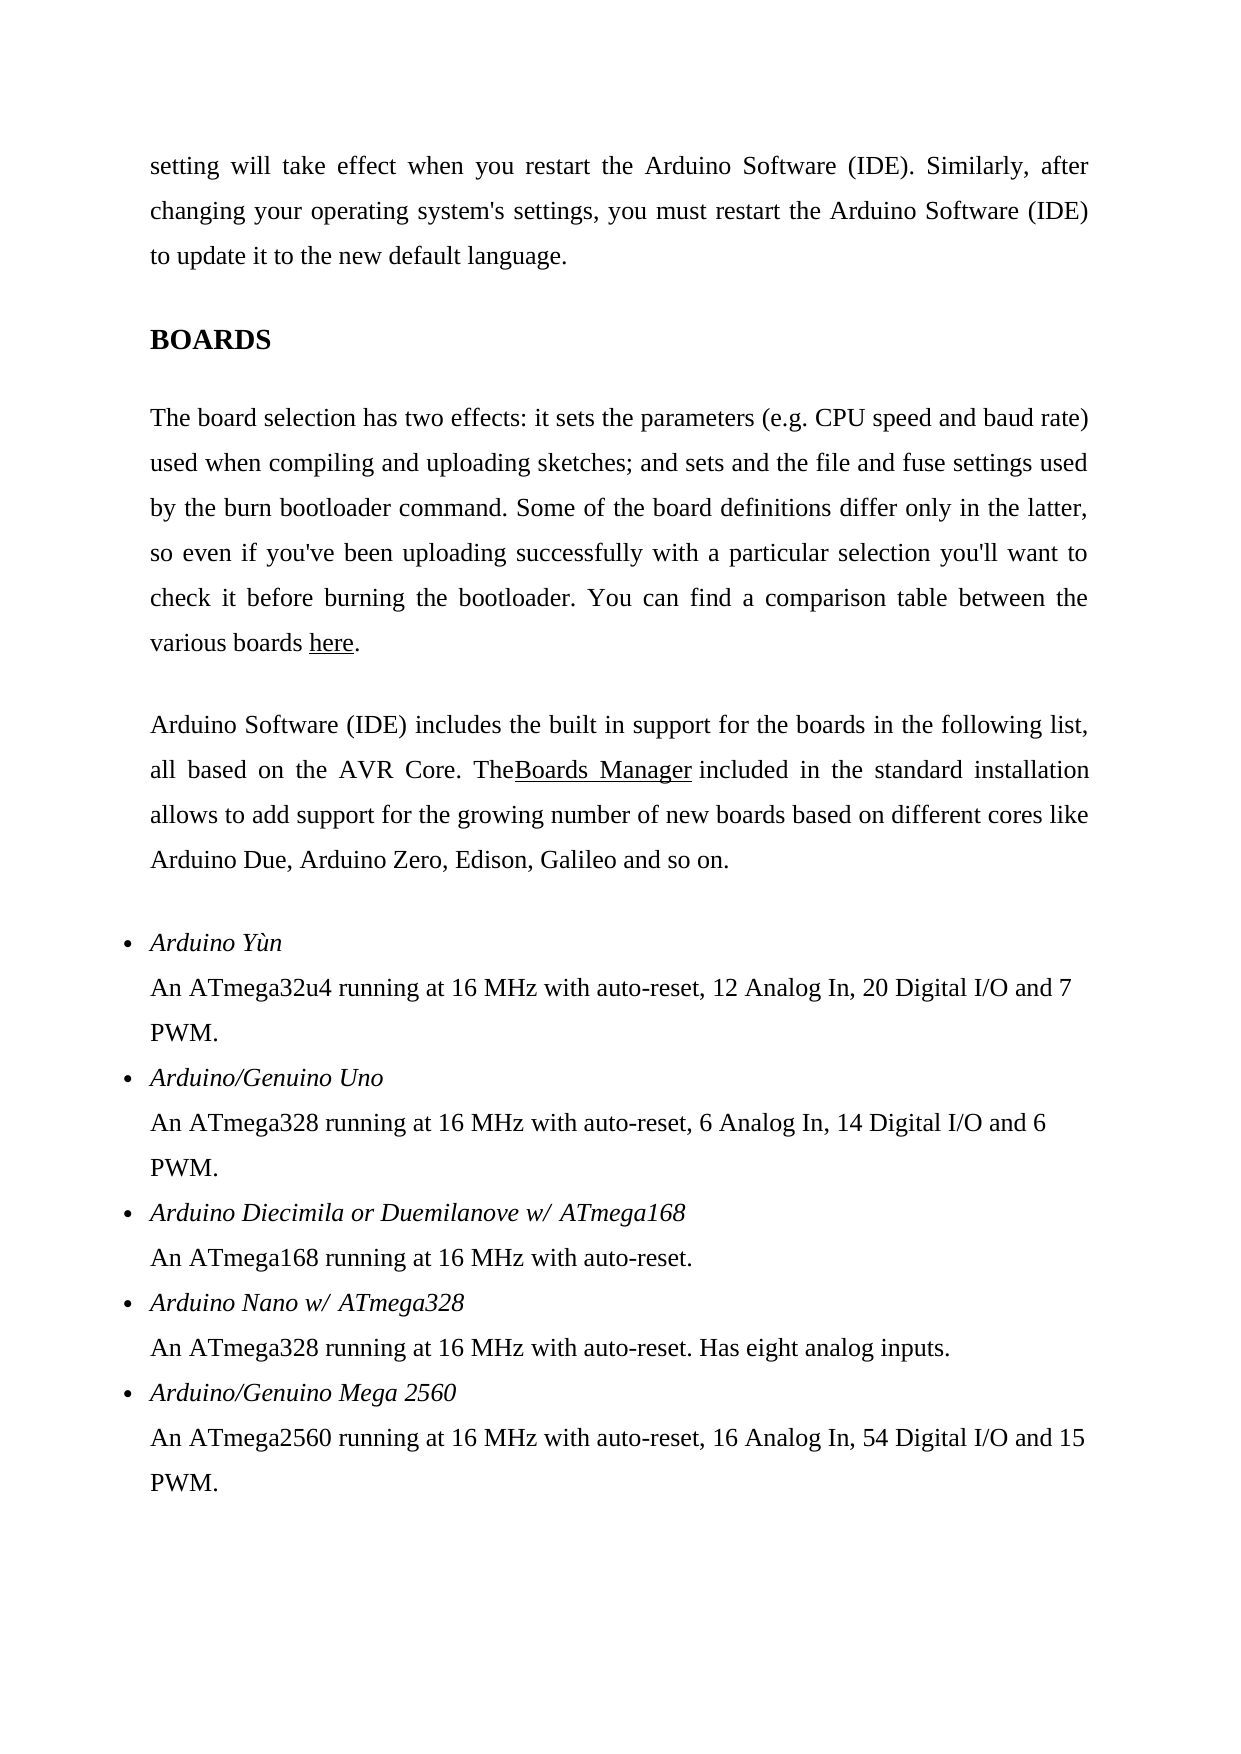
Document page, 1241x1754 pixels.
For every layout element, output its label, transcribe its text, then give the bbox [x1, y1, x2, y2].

text BOARDS [150, 322, 1090, 356]
text The board selection has two effects: it sets the parameters (e.g. CPU speed and baud rate) used when compiling and uploading sketches; and sets and the file and fuse settings used by the burn bootloader command. Some of the board definitions differ only in the latter, so even if you've been uploading successfully with a particular selection you'll want to check it before burning the bootloader. You can find a comparison table between the various boards here. [150, 402, 1090, 657]
list Arduino Nano w/ ATmega328 An ATmega328 running at 16 MHz with auto-reset. Has eight analog inputs. [124, 1287, 1090, 1362]
list Arduino Yùn An ATmega32u4 running at 16 MHz with auto-reset, 12 Analog In, 20 Digital I/O and 7 PWM. [124, 927, 1090, 1047]
list Arduino/Genuino Mega 2560 An ATmega2560 running at 16 MHz with auto-reset, 16 Analog In, 54 Digital I/O and 15 PWM. [124, 1377, 1090, 1497]
list Arduino/Genuino Uno An ATmega328 running at 16 MHz with auto-reset, 6 Analog In, 14 Digital I/O and 6 PWM. [124, 1062, 1090, 1182]
text Arduino Software (IDE) includes the built in support for the boards in the following list, all based on the AVR Core. TheBoards Manager included in the standard installation allows to add support for the growing number of new boards based on different cores like Arduino Due, Arduino Zero, Edison, Galileo and so on. [150, 709, 1090, 874]
list Arduino Diecimila or Duemilanove w/ ATmega168 An ATmega168 running at 16 MHz with auto-reset. [124, 1197, 1090, 1272]
